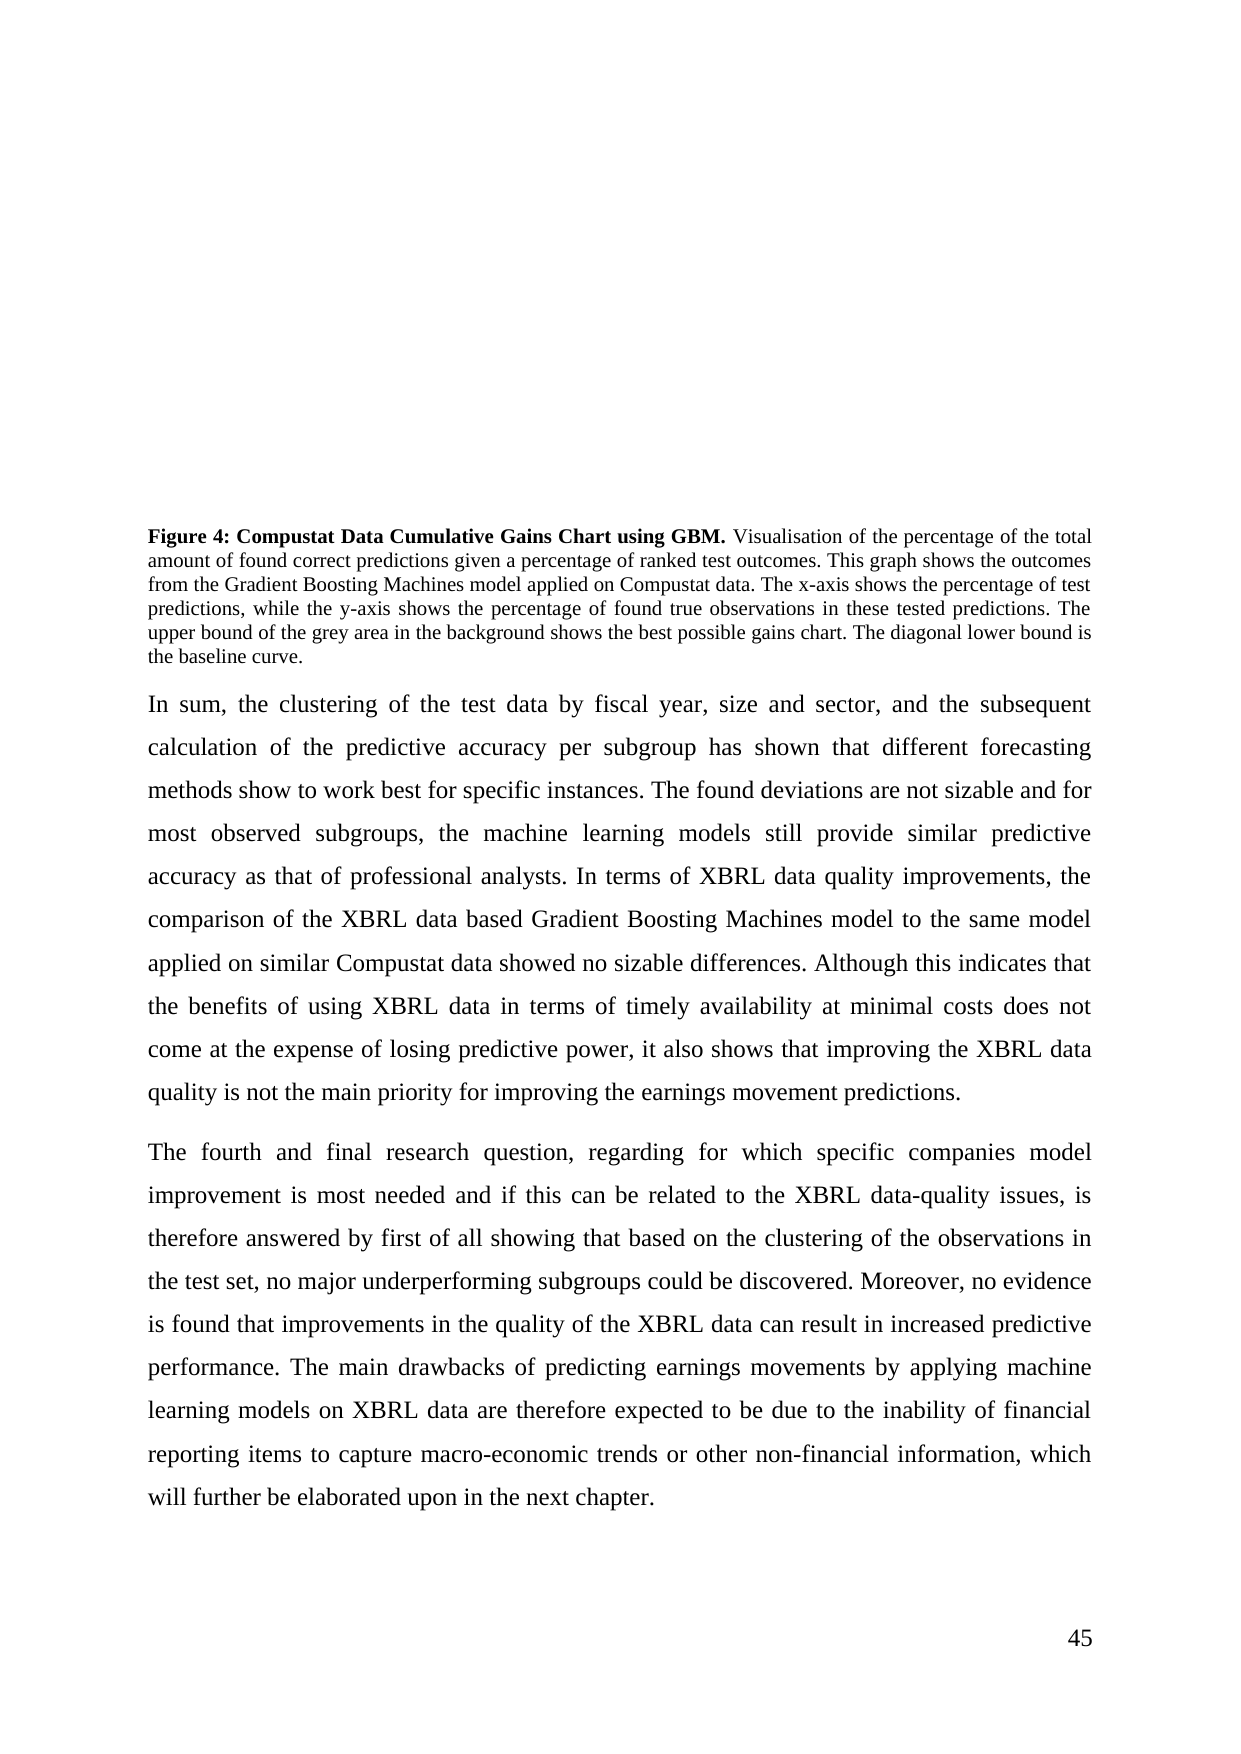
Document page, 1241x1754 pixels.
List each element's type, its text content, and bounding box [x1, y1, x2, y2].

text In sum, the clustering of the test data by fiscal year, size and sector, and the subsequent calculation of the predictive accuracy per subgroup has shown that different forecasting methods show to work best for specific instances. The found deviations are not sizable and for most observed subgroups, the machine learning models still provide similar predictive accuracy as that of professional analysts. In terms of XBRL data quality improvements, the comparison of the XBRL data based Gradient Boosting Machines model to the same model applied on similar Compustat data showed no sizable differences. Although this indicates that the benefits of using XBRL data in terms of timely availability at minimal costs does not come at the expense of losing predictive power, it also shows that improving the XBRL data quality is not the main priority for improving the earnings movement predictions. [148, 689, 1093, 1106]
text The fourth and final research question, regarding for which specific companies model improvement is most needed and if this can be related to the XBRL data-quality issues, is therefore answered by first of all showing that based on the clustering of the observations in the test set, no major underperforming subgroups could be discovered. Moreover, no evidence is found that improvements in the quality of the XBRL data can result in increased predictive performance. The main drawbacks of predicting earnings movements by applying machine learning models on XBRL data are therefore expected to be due to the inability of financial reporting items to capture macro-economic trends or other non-financial information, which will further be elaborated upon in the next chapter. [148, 1137, 1093, 1511]
text Figure 4: Compustat Data Cumulative Gains Chart using GBM. Visualisation of the percentage of the total amount of found correct predictions given a percentage of ranked test outcomes. This graph shows the outcomes from the Gradient Boosting Machines model applied on Compustat data. The x-axis shows the percentage of test predictions, while the y-axis shows the percentage of found true observations in these tested predictions. The upper bound of the grey area in the background shows the best possible gains chart. The diagonal lower bound is the baseline curve. [148, 524, 1093, 668]
